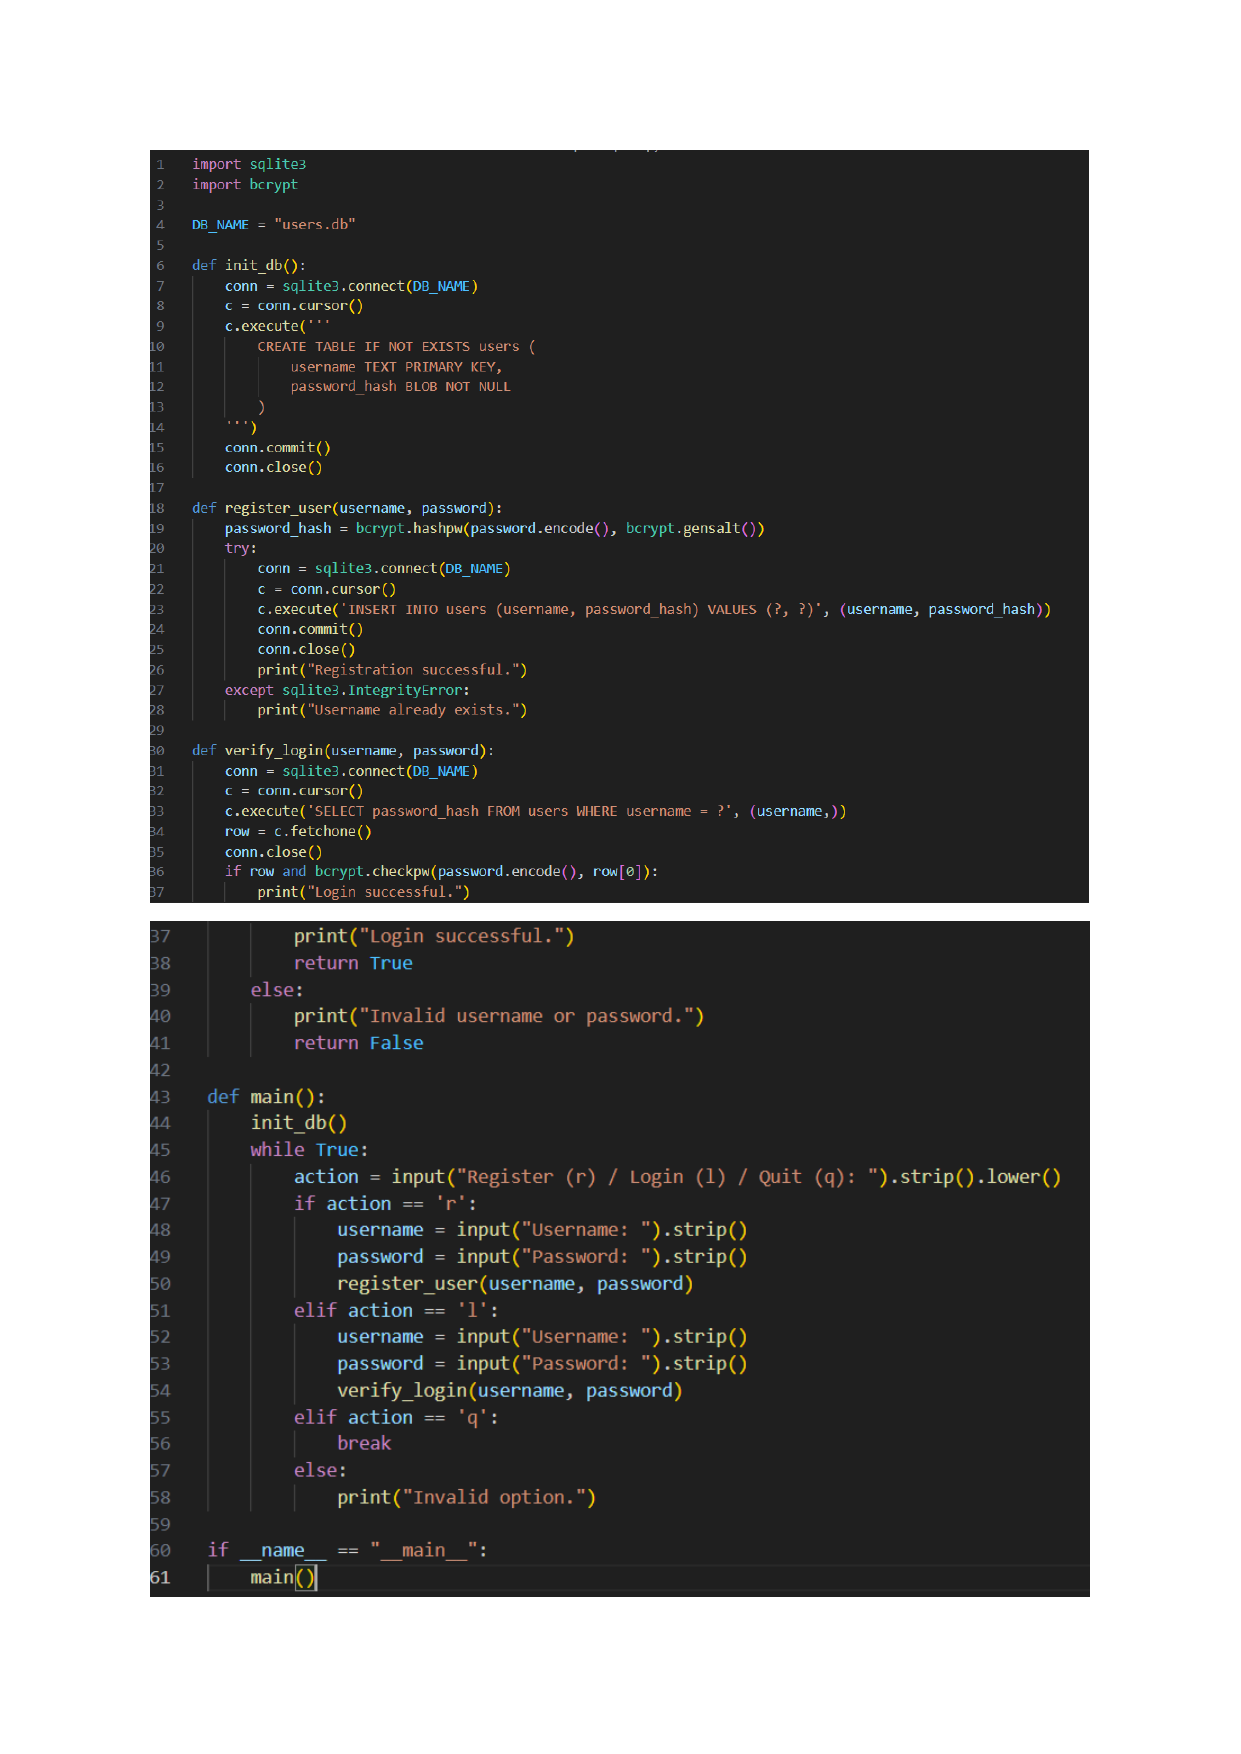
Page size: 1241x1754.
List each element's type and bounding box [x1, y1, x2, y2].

picture [150, 150, 1089, 903]
picture [150, 921, 1090, 1597]
